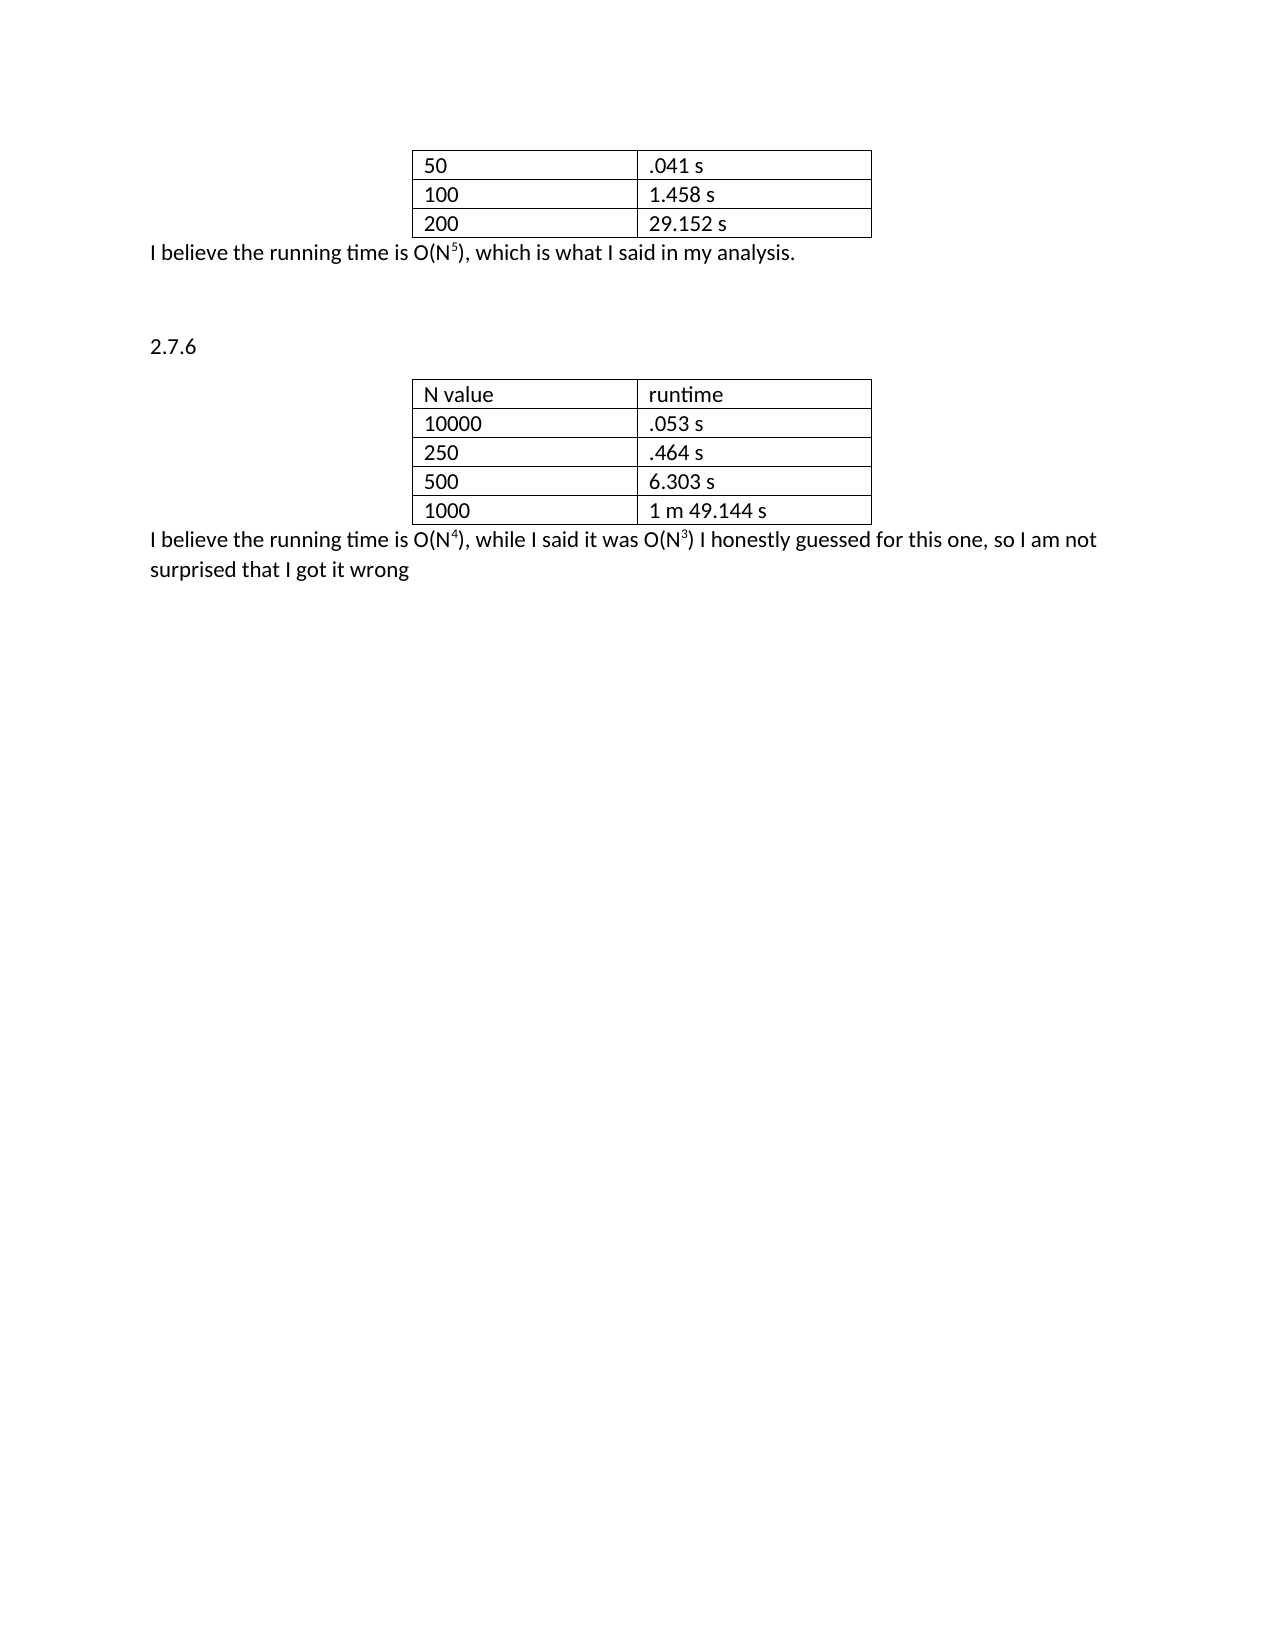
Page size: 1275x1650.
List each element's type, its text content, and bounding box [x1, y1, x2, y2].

table_cell .041 s [638, 151, 871, 179]
text I believe the running time is O(N4), while I said it was O(N3) I honestly guessed for this one, so I am not surprised that I got it wrong [150, 525, 1125, 583]
table_cell 100 [413, 180, 637, 208]
table_cell .464 s [638, 438, 871, 466]
table_cell 250 [413, 438, 637, 466]
table_cell .053 s [638, 409, 871, 437]
table_cell 500 [413, 467, 637, 495]
table_cell 50 [413, 151, 637, 179]
table_cell 6.303 s [638, 467, 871, 495]
table_cell 10000 [413, 409, 637, 437]
table_header runtime [638, 380, 871, 408]
text I believe the running time is O(N5), which is what I said in my analysis. [150, 238, 1125, 266]
table_cell 29.152 s [638, 209, 871, 237]
table_header N value [413, 380, 637, 408]
table_cell 1000 [413, 496, 637, 524]
table_cell 1.458 s [638, 180, 871, 208]
table_cell 1 m 49.144 s [638, 496, 871, 524]
text 2.7.6 [150, 332, 1125, 360]
table_cell 200 [413, 209, 637, 237]
